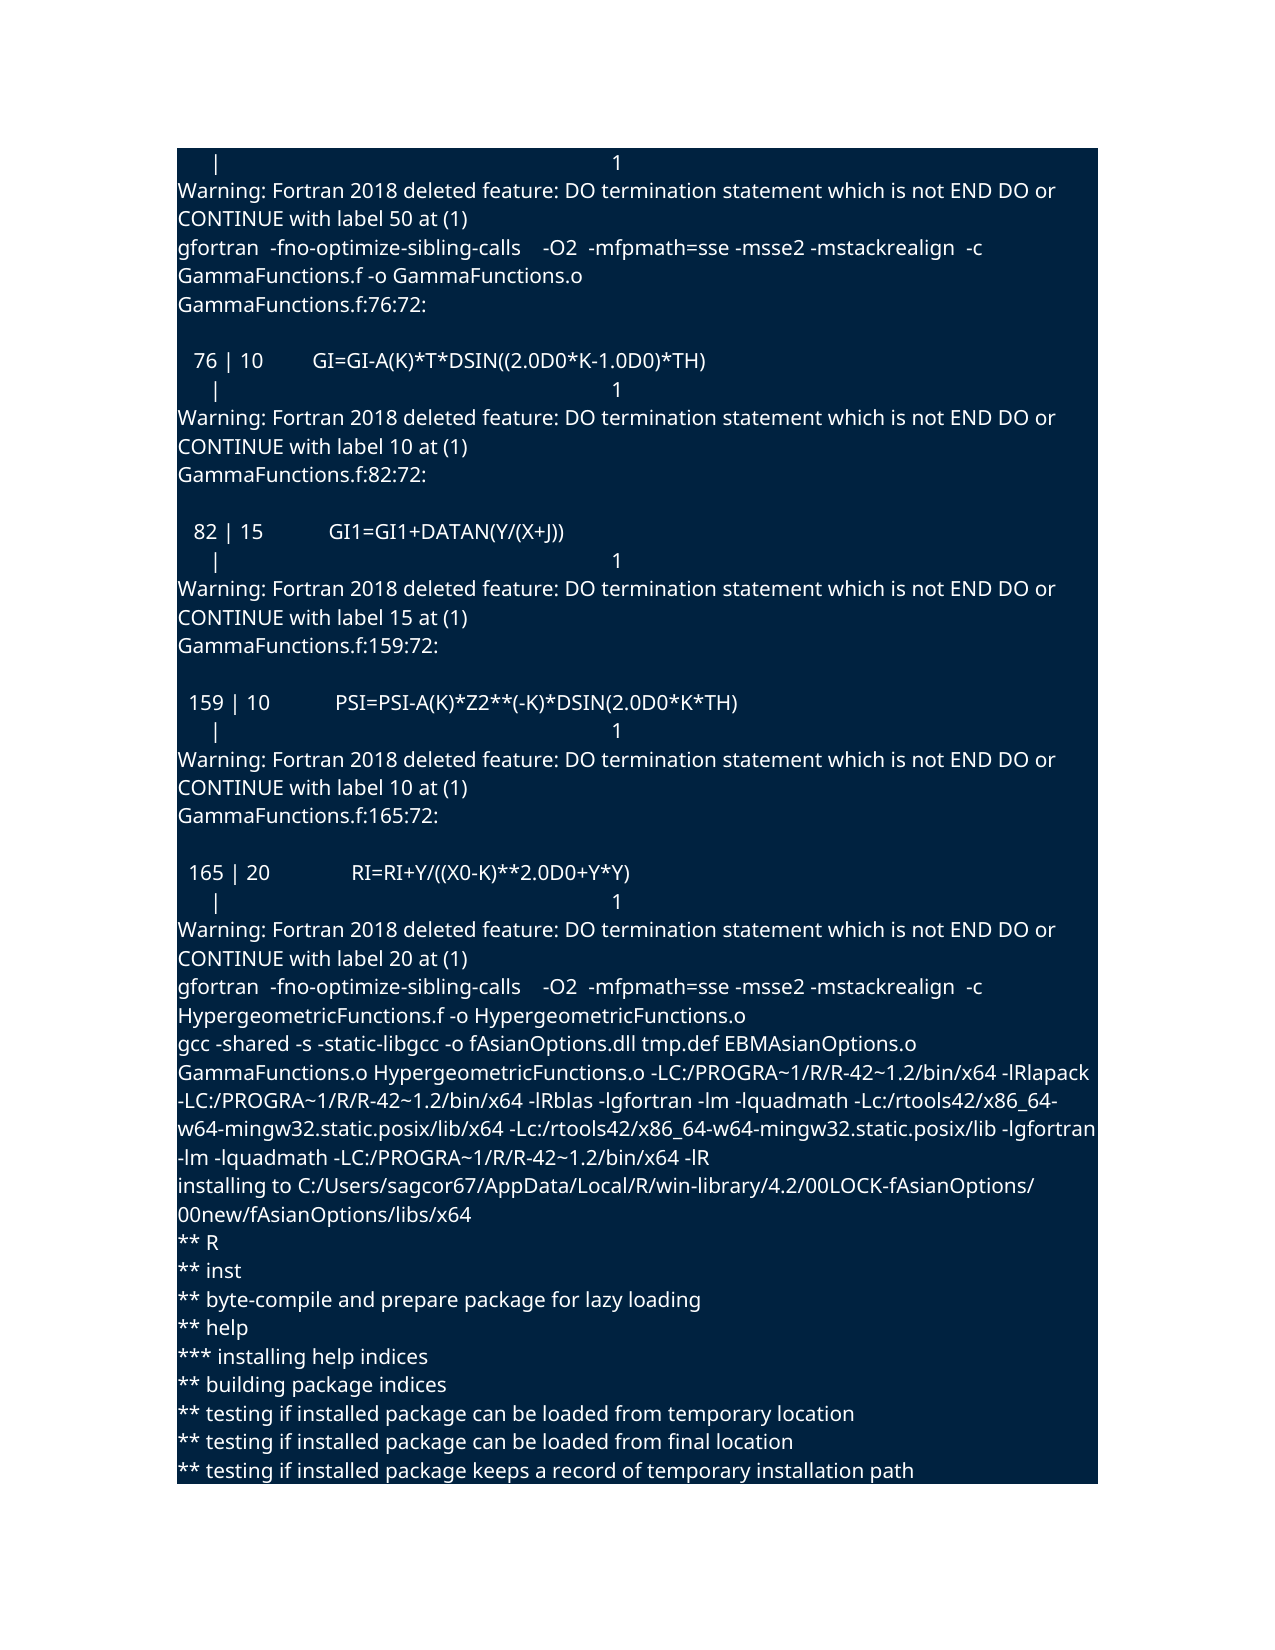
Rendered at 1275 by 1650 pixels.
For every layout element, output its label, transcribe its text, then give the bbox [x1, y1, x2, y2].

text Warning: Fortran 2018 deleted feature: DO termination statement which is not END DO or CONTINUE with label 15 at (1) [177, 574, 1098, 631]
text Warning: Fortran 2018 deleted feature: DO termination statement which is not END DO or CONTINUE with label 50 at (1) [177, 176, 1098, 233]
text gcc -shared -s -static-libgcc -o fAsianOptions.dll tmp.def EBMAsianOptions.o GammaFunctions.o HypergeometricFunctions.o -LC:/PROGRA~1/R/R-42~1.2/bin/x64 -lRlapack -LC:/PROGRA~1/R/R-42~1.2/bin/x64 -lRblas -lgfortran -lm -lquadmath -Lc:/rtools42/x86_64-w64-mingw32.static.posix/lib/x64 -Lc:/rtools42/x86_64-w64-mingw32.static.posix/lib -lgfortran -lm -lquadmath -LC:/PROGRA~1/R/R-42~1.2/bin/x64 -lR [177, 1029, 1098, 1171]
text 159 | 10 PSI=PSI-A(K)*Z2**(-K)*DSIN(2.0D0*K*TH) [177, 688, 1098, 716]
text GammaFunctions.f:159:72: [177, 631, 1098, 659]
text 82 | 15 GI1=GI1+DATAN(Y/(X+J)) [177, 517, 1098, 546]
text ** building package indices [177, 1370, 1098, 1399]
text ** help [177, 1313, 1098, 1342]
text GammaFunctions.f:76:72: [177, 290, 1098, 318]
text ** testing if installed package keeps a record of temporary installation path [177, 1456, 1098, 1484]
text gfortran -fno-optimize-sibling-calls -O2 -mfpmath=sse -msse2 -mstackrealign -c GammaFunctions.f -o GammaFunctions.o [177, 233, 1098, 290]
text | 1 [177, 716, 1098, 745]
text | 1 [177, 375, 1098, 403]
text GammaFunctions.f:165:72: [177, 802, 1098, 830]
text Warning: Fortran 2018 deleted feature: DO termination statement which is not END DO or CONTINUE with label 20 at (1) [177, 915, 1098, 972]
text gfortran -fno-optimize-sibling-calls -O2 -mfpmath=sse -msse2 -mstackrealign -c HypergeometricFunctions.f -o HypergeometricFunctions.o [177, 972, 1098, 1029]
text 165 | 20 RI=RI+Y/((X0-K)**2.0D0+Y*Y) [177, 858, 1098, 887]
text *** installing help indices [177, 1342, 1098, 1370]
text ** byte-compile and prepare package for lazy loading [177, 1285, 1098, 1313]
text ** testing if installed package can be loaded from temporary location [177, 1399, 1098, 1427]
text ** R [177, 1228, 1098, 1257]
text ** testing if installed package can be loaded from final location [177, 1427, 1098, 1456]
text Warning: Fortran 2018 deleted feature: DO termination statement which is not END DO or CONTINUE with label 10 at (1) [177, 403, 1098, 460]
text ** inst [177, 1257, 1098, 1285]
text Warning: Fortran 2018 deleted feature: DO termination statement which is not END DO or CONTINUE with label 10 at (1) [177, 745, 1098, 802]
text 76 | 10 GI=GI-A(K)*T*DSIN((2.0D0*K-1.0D0)*TH) [177, 347, 1098, 375]
text installing to C:/Users/sagcor67/AppData/Local/R/win-library/4.2/00LOCK-fAsianOptions/00new/fAsianOptions/libs/x64 [177, 1171, 1098, 1228]
text GammaFunctions.f:82:72: [177, 460, 1098, 489]
text | 1 [177, 546, 1098, 574]
text | 1 [177, 887, 1098, 915]
text | 1 [177, 148, 1098, 176]
